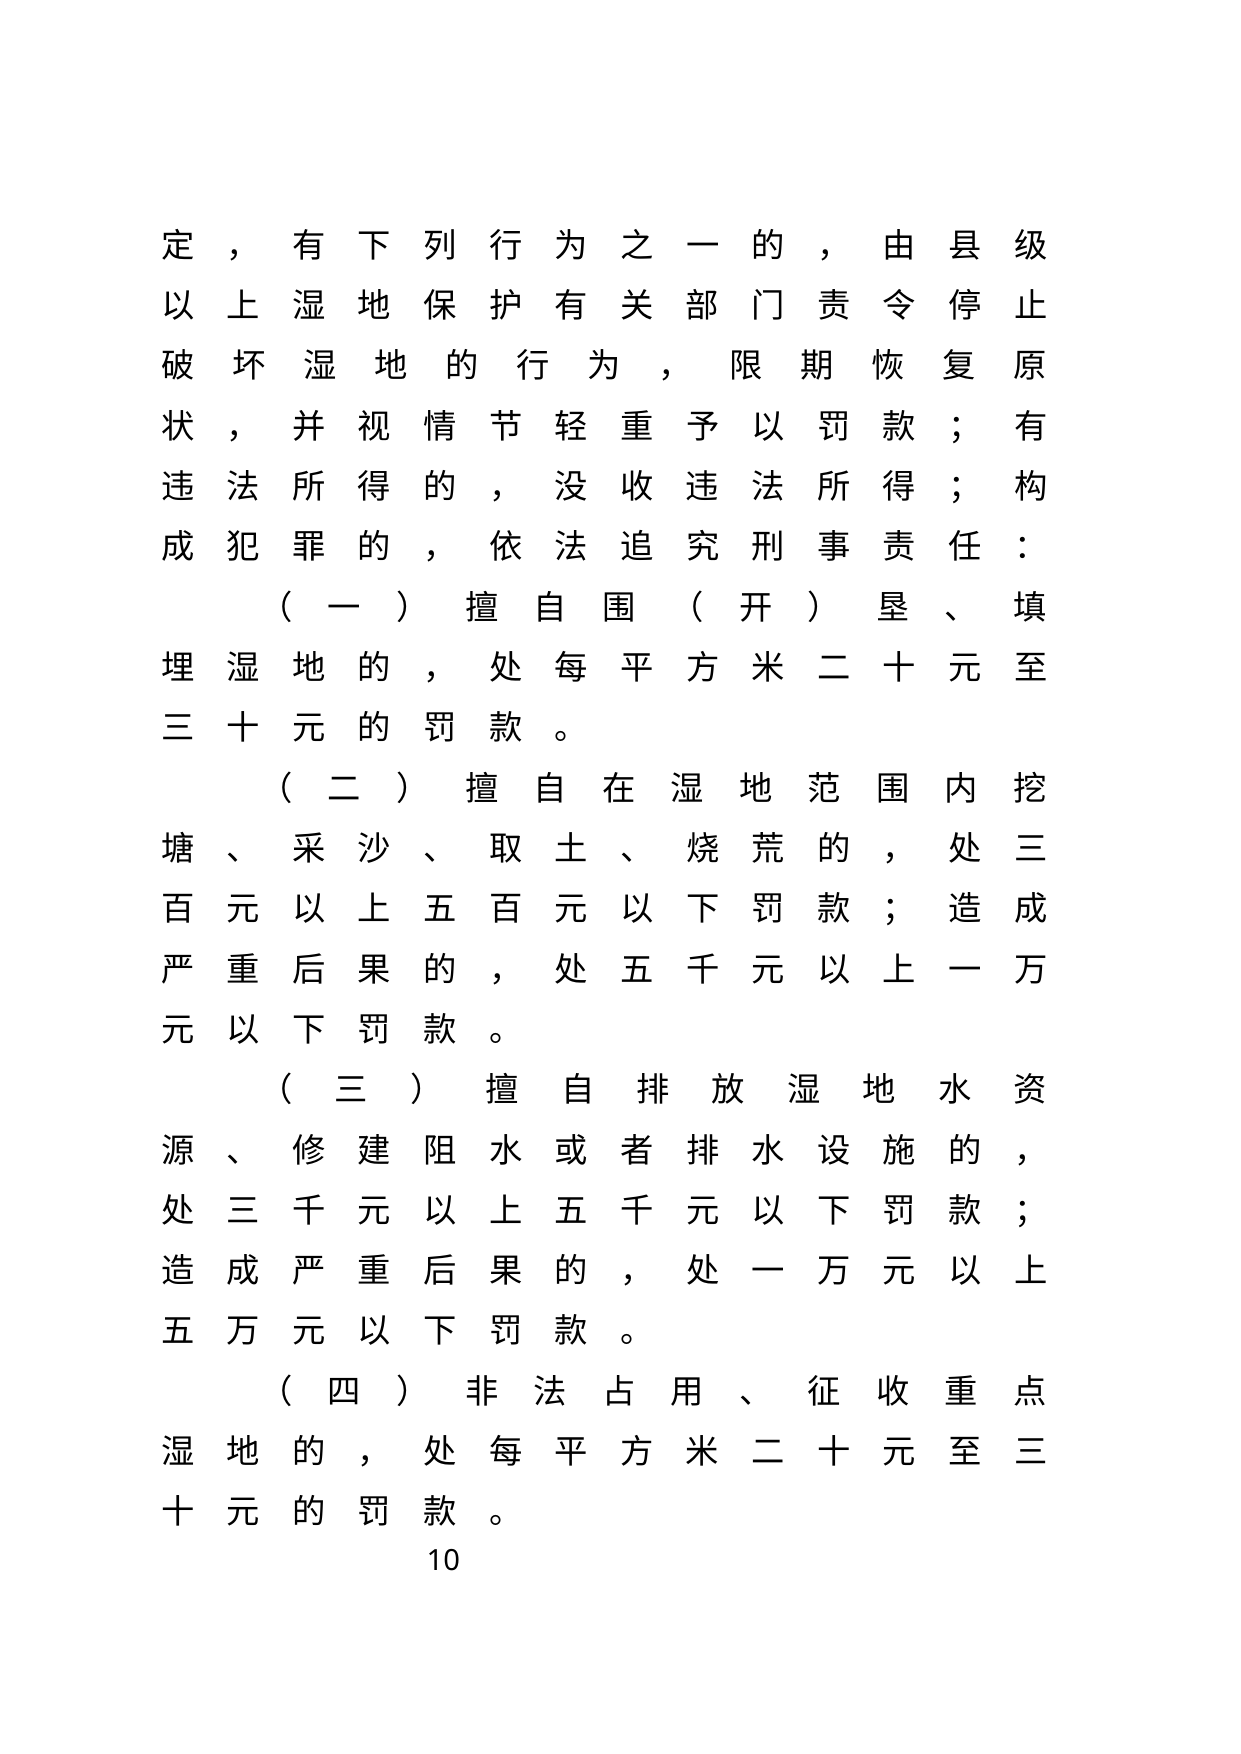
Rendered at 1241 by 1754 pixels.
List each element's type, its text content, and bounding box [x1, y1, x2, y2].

text （三）擅自排放湿地水资源、修建阻水或者排水设施的，处三千元以上五千元以下罚款；造成严重后果的，处一万元以上五万元以下罚款。 [161, 1057, 1079, 1358]
text （四）非法占用、征收重点湿地的，处每平方米二十元至三十元的罚款。 [161, 1358, 1079, 1539]
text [161, 213, 1079, 574]
text （一）擅自围（开）垦、填埋湿地的，处每平方米二十元至三十元的罚款。 [161, 574, 1079, 755]
text （二）擅自在湿地范围内挖塘、采沙、取土、烧荒的，处三百元以上五百元以下罚款；造成严重后果的，处五千元以上一万元以下罚款。 [161, 755, 1079, 1057]
